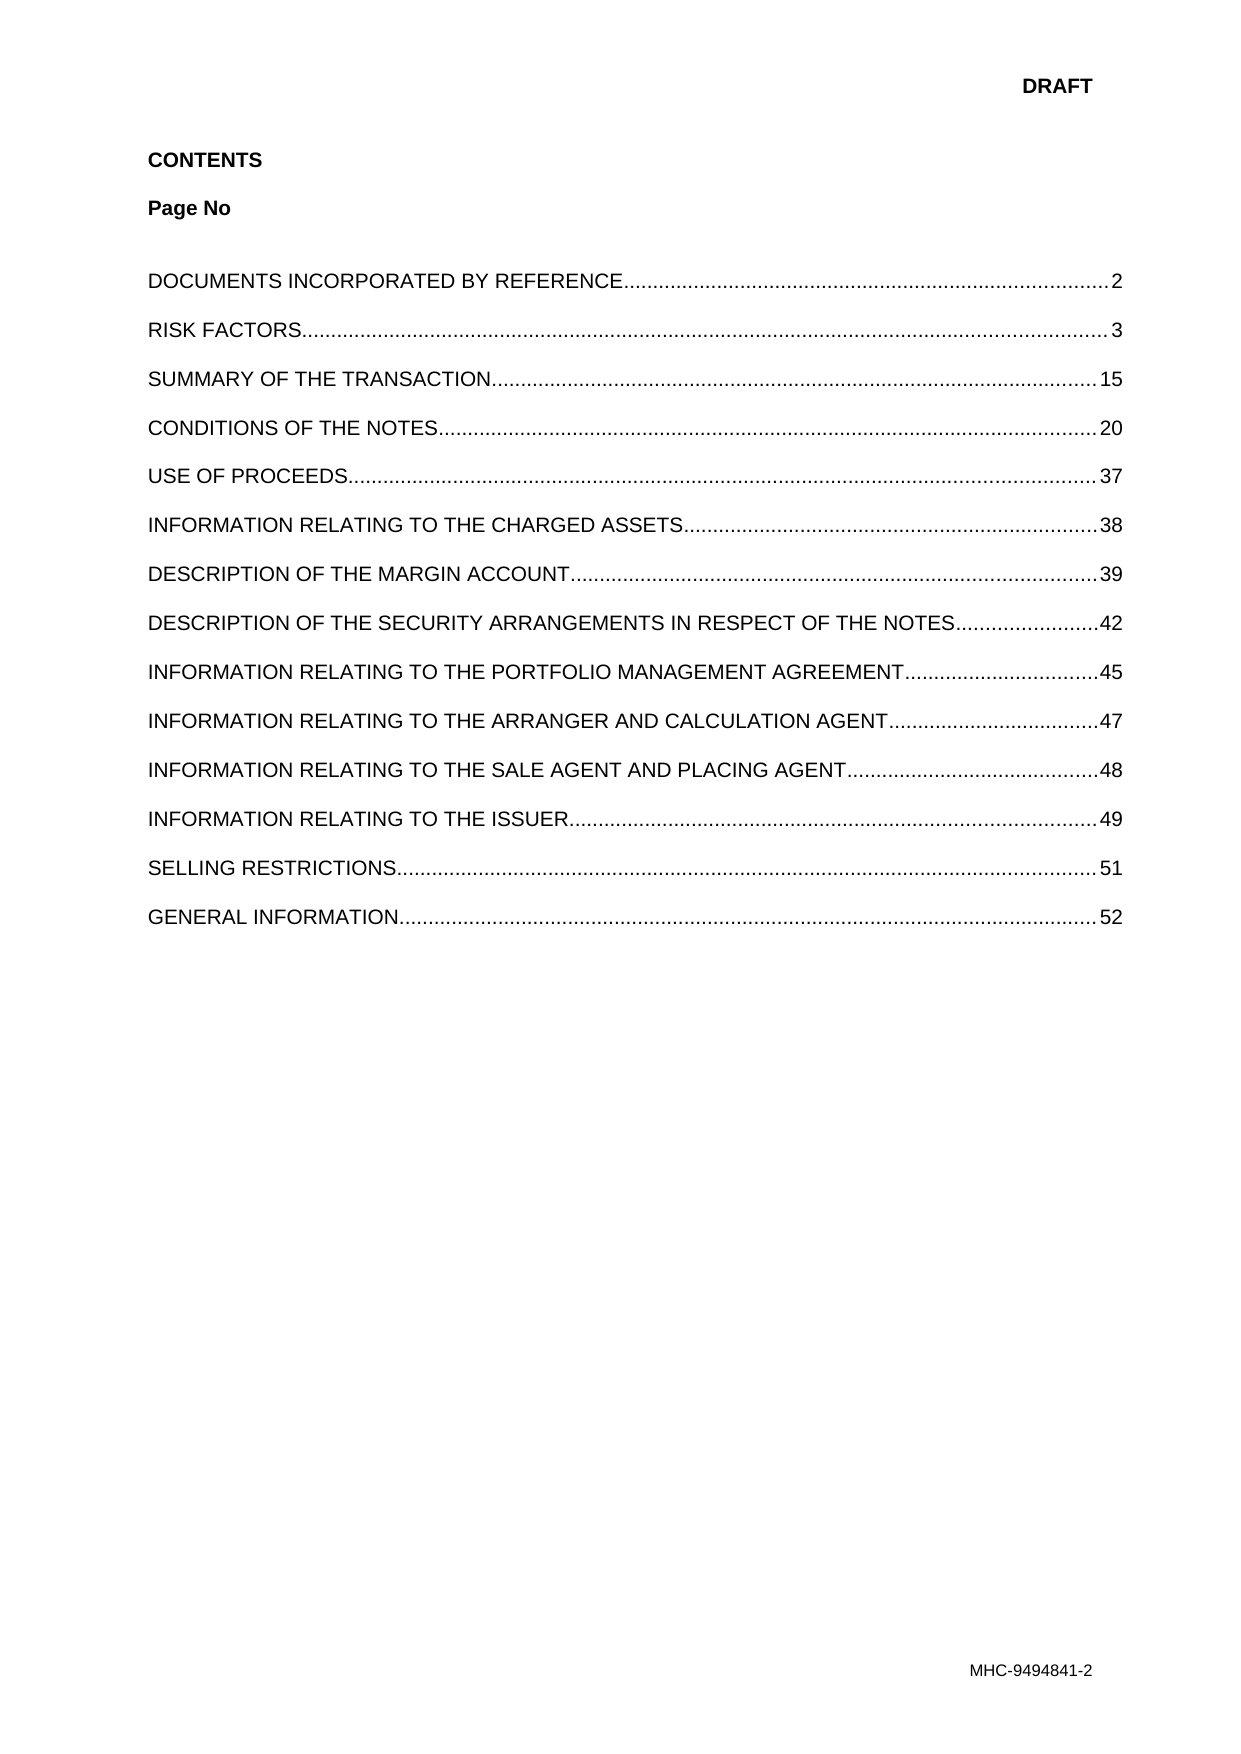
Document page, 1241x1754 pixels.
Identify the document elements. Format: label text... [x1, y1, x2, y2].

text Description of the security arrangements in respect of the Notes 42 [148, 611, 1092, 635]
text Information relating to the Portfolio Management Agreement 45 [148, 660, 1092, 684]
text Risk factors 3 [148, 317, 1092, 341]
text Information relating to the Charged Assets 38 [148, 513, 1092, 537]
text Information relating to the Sale Agent and Placing Agent 48 [148, 758, 1092, 782]
text Information relating to the Arranger and Calculation Agent 47 [148, 709, 1092, 733]
text Conditions of the Notes 20 [148, 415, 1092, 439]
text Documents incorporated by reference 2 [148, 268, 1092, 292]
text Page No [148, 196, 1092, 219]
text CONTENTS [148, 148, 1092, 172]
text Information relating to the Issuer 49 [148, 807, 1092, 831]
text General information 52 [148, 905, 1092, 929]
text Summary of the Transaction 15 [148, 366, 1092, 390]
text Description of the Margin Account 39 [148, 562, 1092, 586]
text Use of proceeds 37 [148, 464, 1092, 488]
text Selling restrictions 51 [148, 856, 1092, 880]
